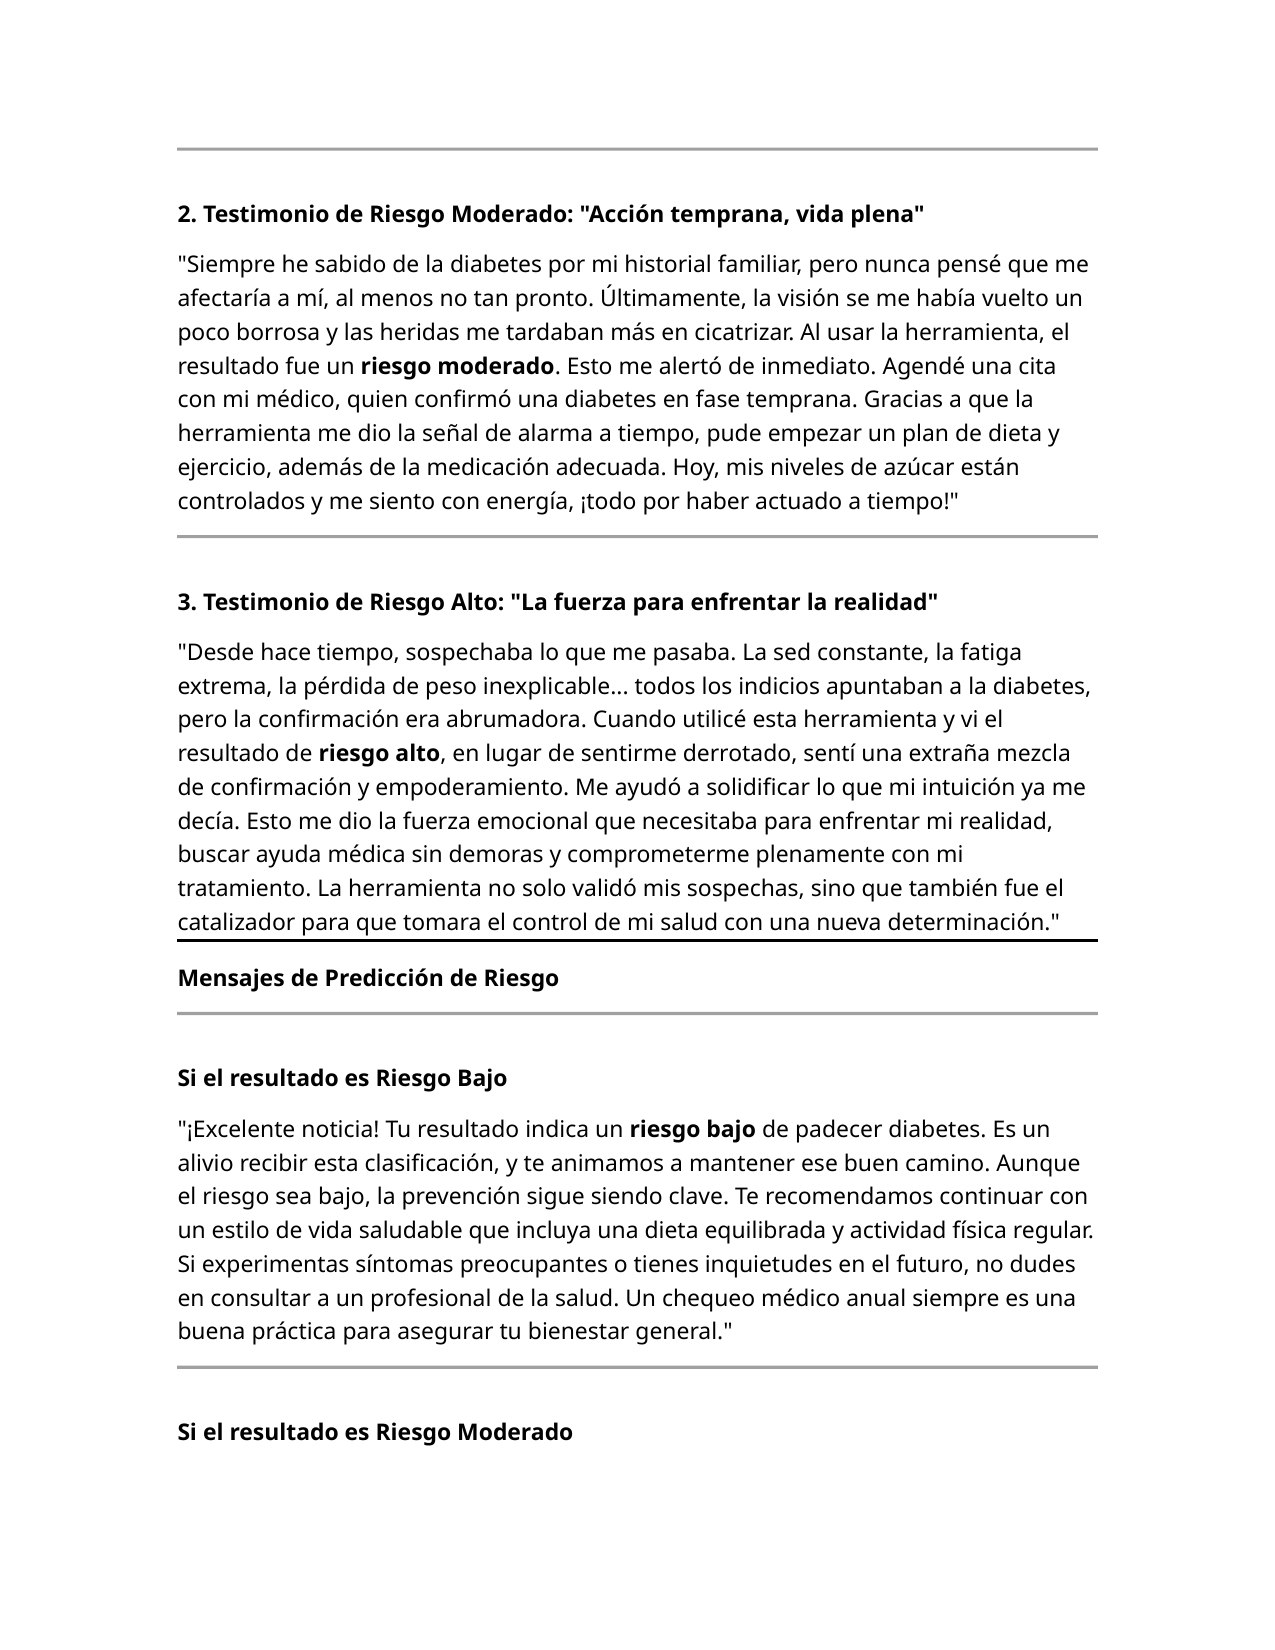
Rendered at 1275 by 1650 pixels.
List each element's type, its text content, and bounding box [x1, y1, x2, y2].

text 2. Testimonio de Riesgo Moderado: "Acción temprana, vida plena" [177, 198, 1098, 229]
text "Siempre he sabido de la diabetes por mi historial familiar, pero nunca pensé que me afectaría a mí, al menos no tan pronto. Últimamente, la visión se me había vuelto un poco borrosa y las heridas me tardaban más en cicatrizar. Al usar la herramienta, el resultado fue un riesgo moderado. Esto me alertó de inmediato. Agendé una cita con mi médico, quien confirmó una diabetes en fase temprana. Gracias a que la herramienta me dio la señal de alarma a tiempo, pude empezar un plan de dieta y ejercicio, además de la medicación adecuada. Hoy, mis niveles de azúcar están controlados y me siento con energía, ¡todo por haber actuado a tiempo!" [177, 248, 1098, 516]
text 3. Testimonio de Riesgo Alto: "La fuerza para enfrentar la realidad" [177, 586, 1098, 617]
text Mensajes de Predicción de Riesgo [177, 962, 1098, 993]
text Si el resultado es Riesgo Moderado [177, 1416, 1098, 1447]
text "Desde hace tiempo, sospechaba lo que me pasaba. La sed constante, la fatiga extrema, la pérdida de peso inexplicable... todos los indicios apuntaban a la diabetes, pero la confirmación era abrumadora. Cuando utilicé esta herramienta y vi el resultado de riesgo alto, en lugar de sentirme derrotado, sentí una extraña mezcla de confirmación y empoderamiento. Me ayudó a solidificar lo que mi intuición ya me decía. Esto me dio la fuerza emocional que necesitaba para enfrentar mi realidad, buscar ayuda médica sin demoras y comprometerme plenamente con mi tratamiento. La herramienta no solo validó mis sospechas, sino que también fue el catalizador para que tomara el control de mi salud con una nueva determinación." [177, 636, 1098, 939]
text Si el resultado es Riesgo Bajo [177, 1062, 1098, 1094]
text "¡Excelente noticia! Tu resultado indica un riesgo bajo de padecer diabetes. Es un alivio recibir esta clasificación, y te animamos a mantener ese buen camino. Aunque el riesgo sea bajo, la prevención sigue siendo clave. Te recomendamos continuar con un estilo de vida saludable que incluya una dieta equilibrada y actividad física regular. Si experimentas síntomas preocupantes o tienes inquietudes en el futuro, no dudes en consultar a un profesional de la salud. Un chequeo médico anual siempre es una buena práctica para asegurar tu bienestar general." [177, 1113, 1098, 1347]
